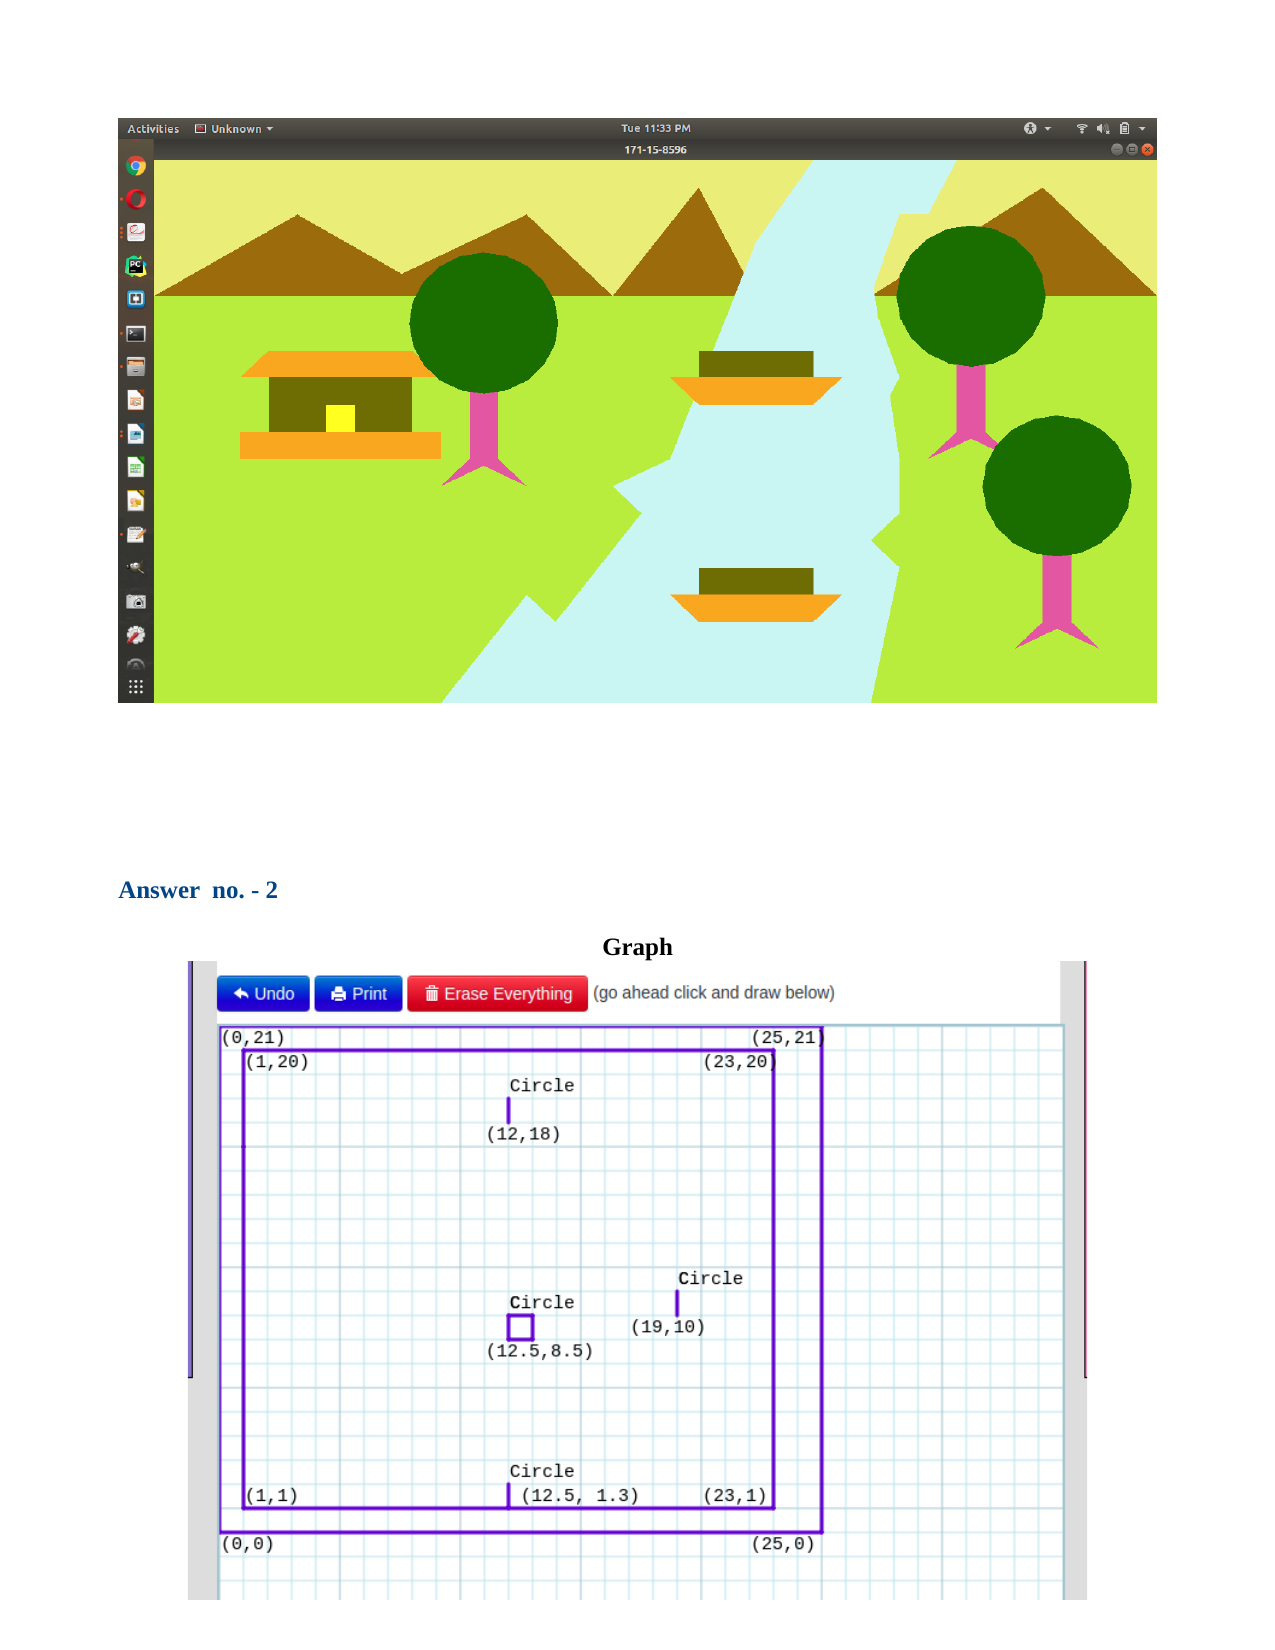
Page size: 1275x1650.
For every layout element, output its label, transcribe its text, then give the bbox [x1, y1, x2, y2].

text Answer no. - 2 [118, 875, 1157, 903]
picture [187, 961, 1088, 1600]
text Graph [118, 932, 1157, 961]
picture [118, 118, 1157, 703]
